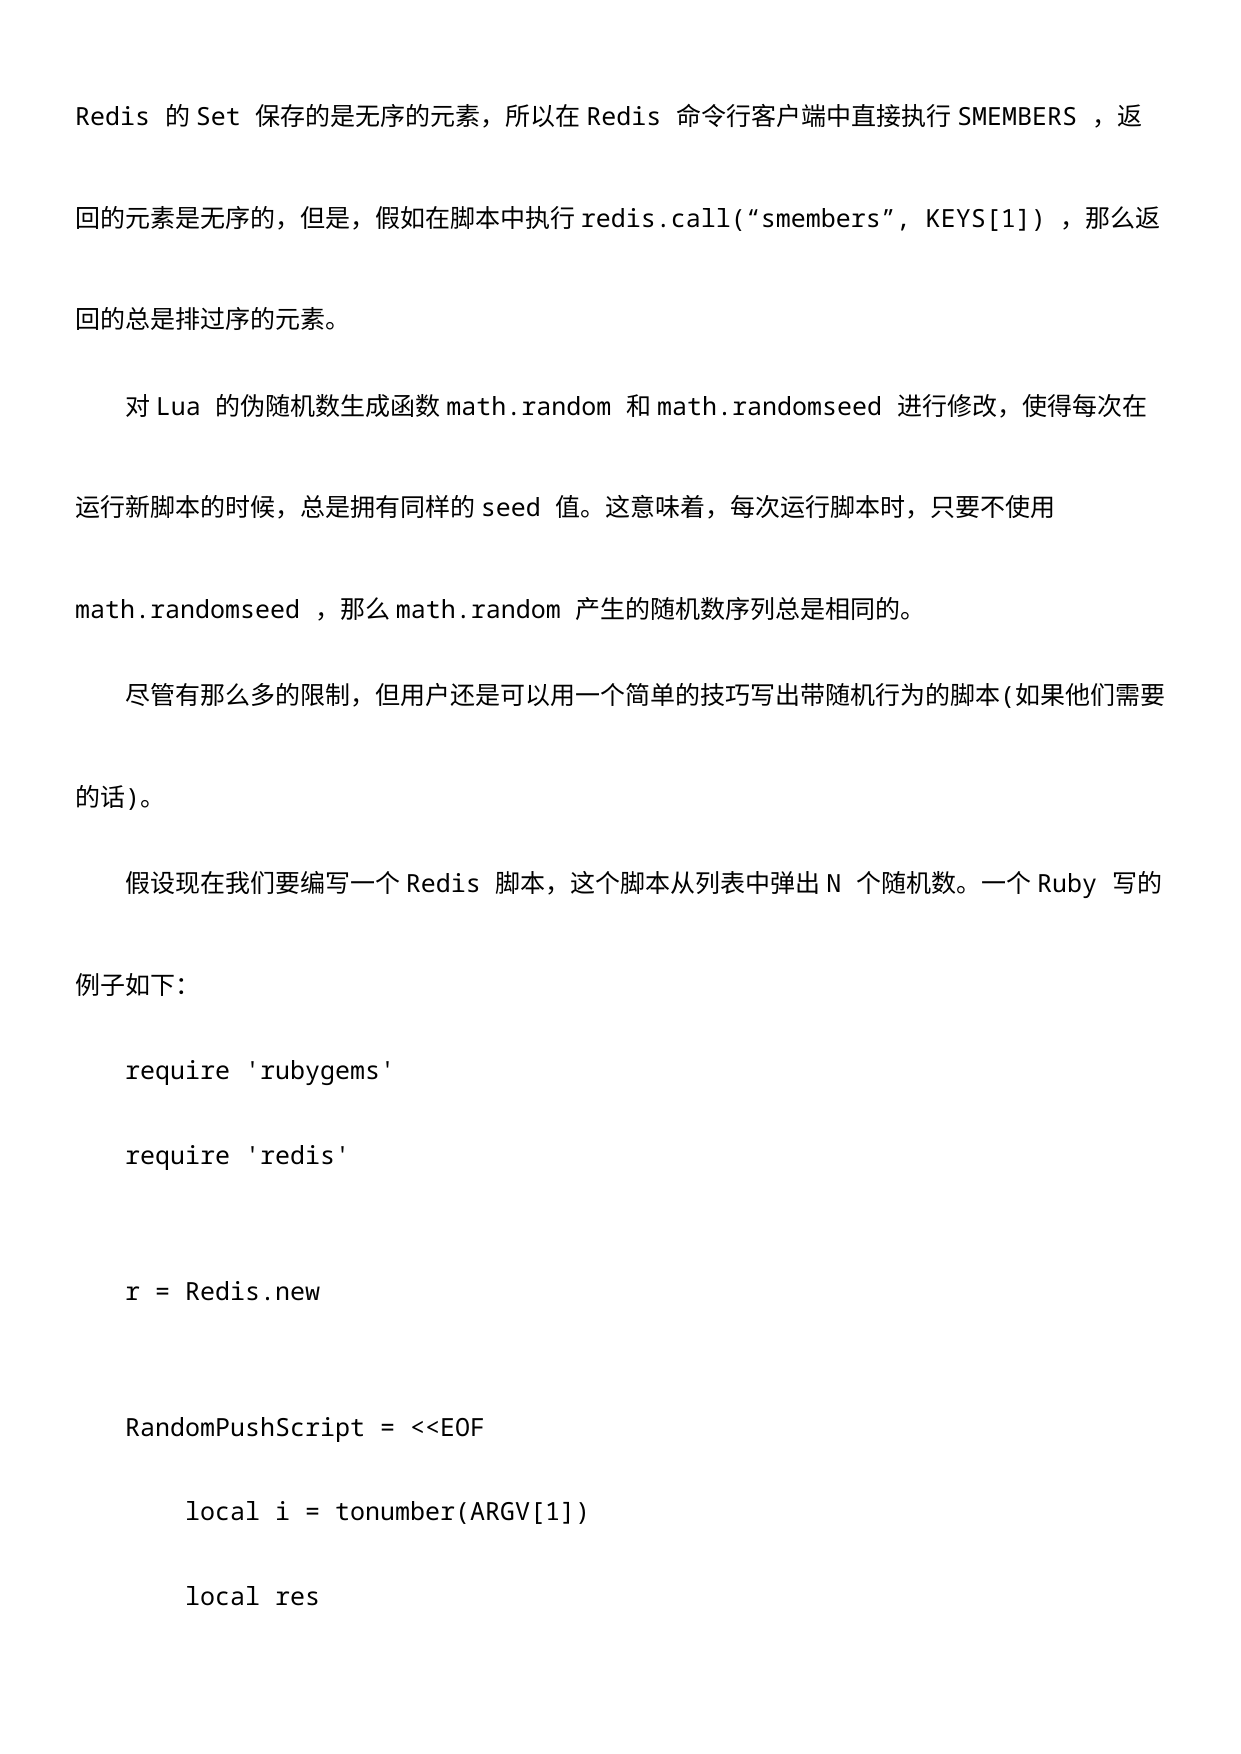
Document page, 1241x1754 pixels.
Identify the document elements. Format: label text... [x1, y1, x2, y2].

text 假设现在我们要编写一个 Redis 脚本，这个脚本从列表中弹出 N 个随机数。一个 Ruby 写的例子如下： [75, 848, 1165, 1018]
text RandomPushScript = <<EOF [75, 1392, 1165, 1460]
text require 'redis' [75, 1121, 1165, 1188]
text 对 Lua 的伪随机数生成函数 math.random 和 math.randomseed 进行修改，使得每次在运行新脚本的时候，总是拥有同样的 seed 值。这意味着，每次运行脚本时，只要不使用 math.randomseed ，那么 math.random 产生的随机数序列总是相同的。 [75, 370, 1165, 642]
text r = Redis.new [75, 1256, 1165, 1324]
text local res [75, 1562, 1165, 1630]
text local i = tonumber(ARGV[1]) [75, 1477, 1165, 1545]
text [75, 80, 1165, 352]
text 尽管有那么多的限制，但用户还是可以用一个简单的技巧写出带随机行为的脚本(如果他们需要的话)。 [75, 660, 1165, 830]
text require 'rubygems' [75, 1036, 1165, 1104]
